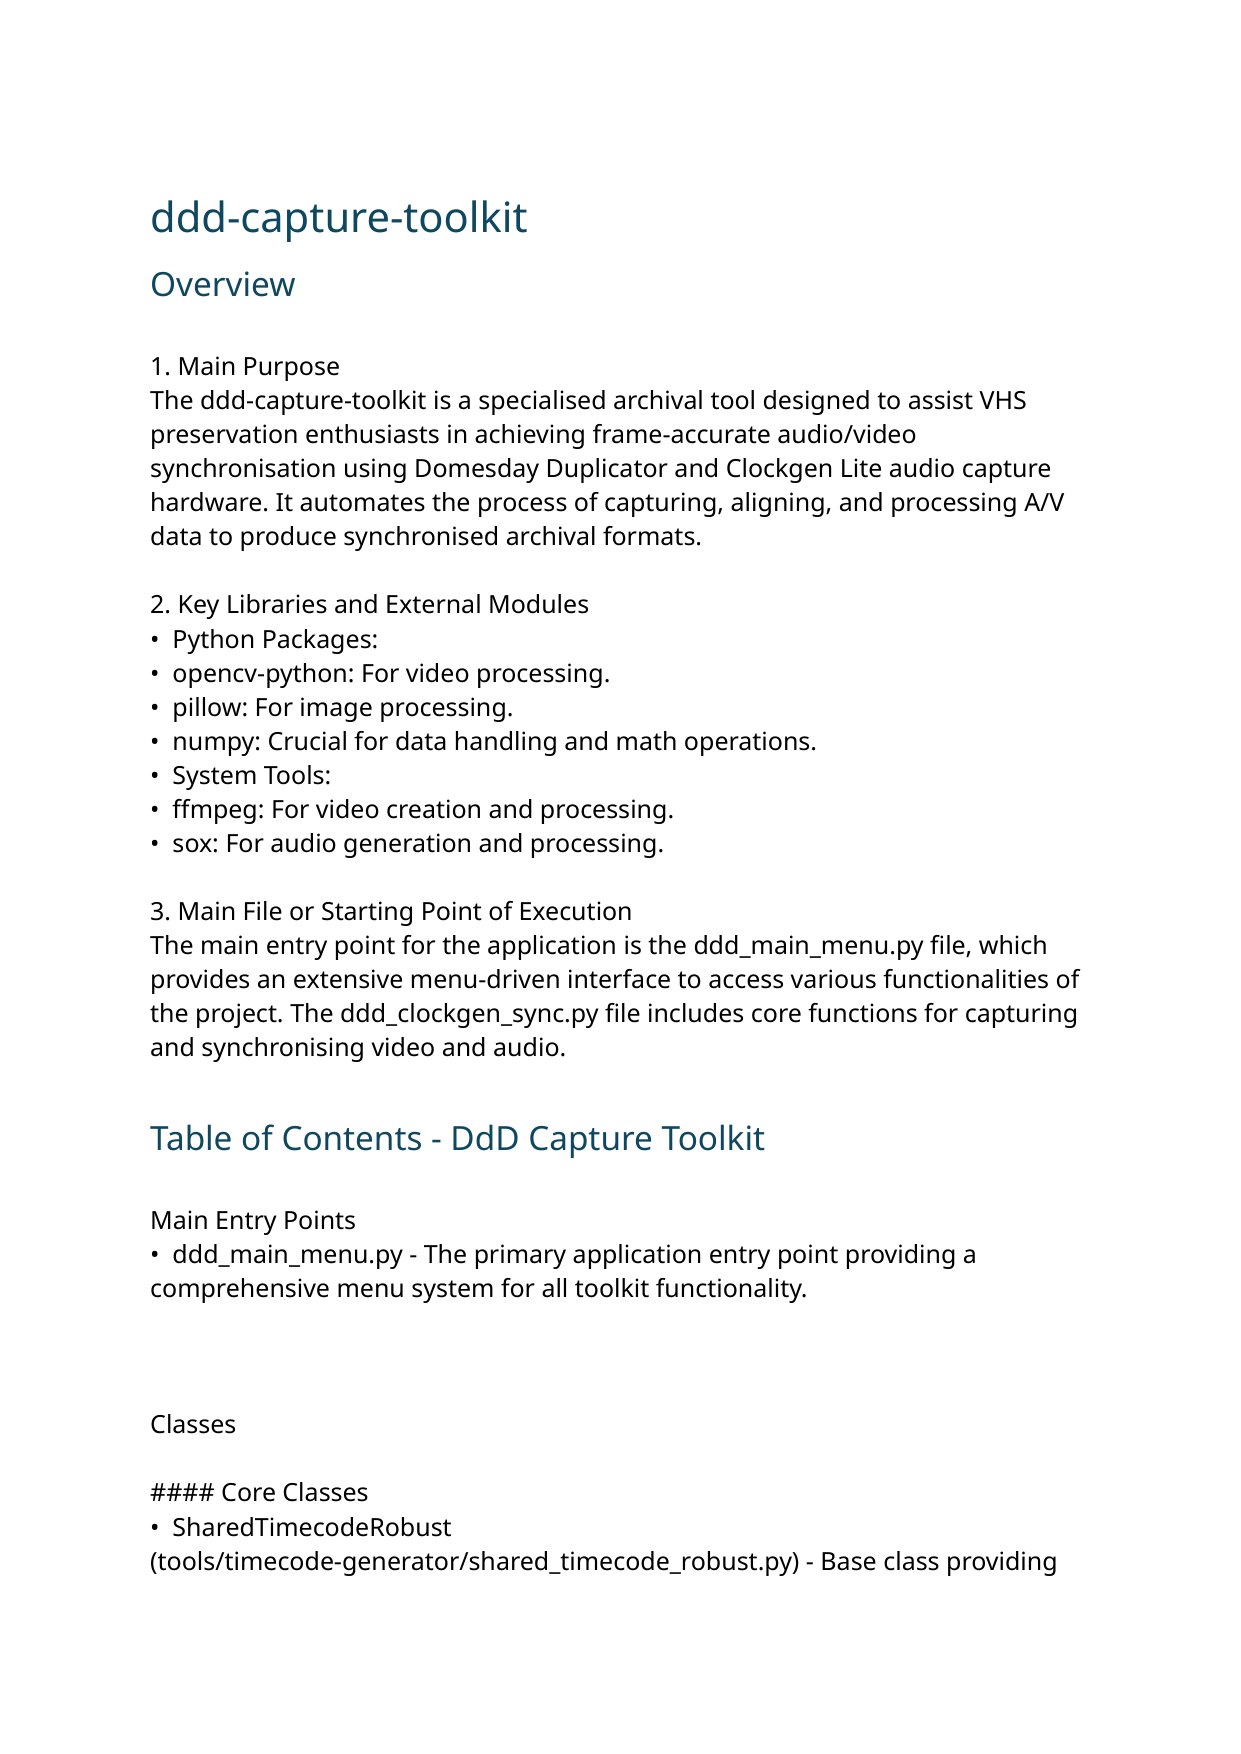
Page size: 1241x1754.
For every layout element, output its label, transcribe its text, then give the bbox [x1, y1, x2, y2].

subtitle Table of Contents - DdD Capture Toolkit [150, 1115, 1090, 1160]
text • ffmpeg: For video creation and processing. [150, 792, 1090, 826]
subtitle Overview [150, 261, 1090, 306]
text • pillow: For image processing. [150, 689, 1090, 723]
text 3. Main File or Starting Point of Execution [150, 894, 1090, 928]
text • opencv-python: For video processing. [150, 655, 1090, 689]
text • Python Packages: [150, 621, 1090, 655]
subtitle ddd-capture-toolkit [150, 187, 1090, 244]
text #### Core Classes [150, 1475, 1090, 1509]
text • System Tools: [150, 757, 1090, 792]
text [150, 1509, 1090, 1577]
text The main entry point for the application is the ddd_main_menu.py file, which provides an extensive menu-driven interface to access various functionalities of the project. The ddd_clockgen_sync.py file includes core functions for capturing and synchronising video and audio. [150, 928, 1090, 1064]
text • ddd_main_menu.py - The primary application entry point providing a comprehensive menu system for all toolkit functionality. [150, 1237, 1090, 1305]
text 2. Key Libraries and External Modules [150, 587, 1090, 621]
text • numpy: Crucial for data handling and math operations. [150, 723, 1090, 757]
text The ddd-capture-toolkit is a specialised archival tool designed to assist VHS preservation enthusiasts in achieving frame-accurate audio/video synchronisation using Domesday Duplicator and Clockgen Lite audio capture hardware. It automates the process of capturing, aligning, and processing A/V data to produce synchronised archival formats. [150, 383, 1090, 553]
text Classes [150, 1407, 1090, 1441]
text 1. Main Purpose [150, 349, 1090, 383]
text Main Entry Points [150, 1203, 1090, 1237]
text • sox: For audio generation and processing. [150, 826, 1090, 860]
